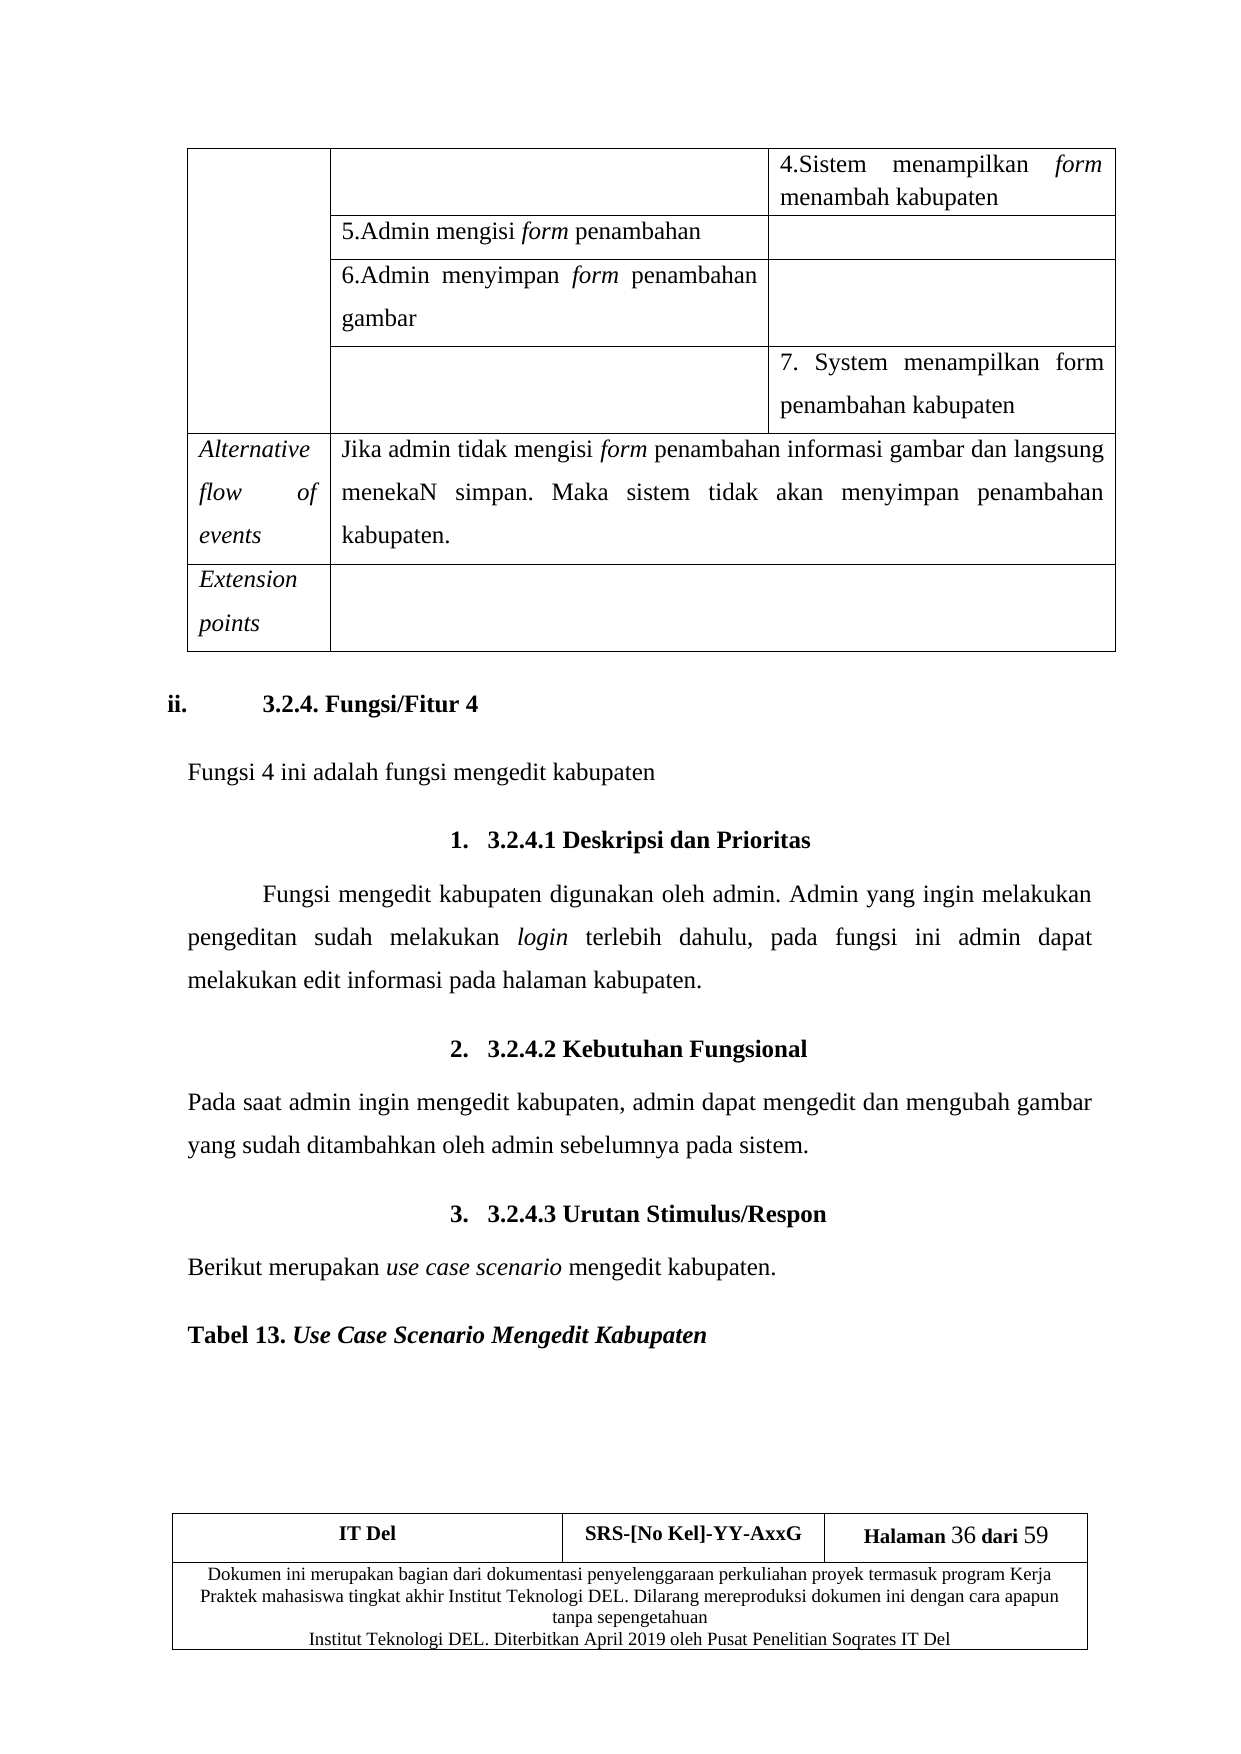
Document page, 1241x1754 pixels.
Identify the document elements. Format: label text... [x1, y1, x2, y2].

text Fungsi 4 ini adalah fungsi mengedit kabupaten [187, 757, 1092, 786]
subtitle 3.2.4.1 Deskripsi dan Prioritas [450, 826, 1092, 854]
text Pada saat admin ingin mengedit kabupaten, admin dapat mengedit dan mengubah gambar yang sudah ditambahkan oleh admin sebelumnya pada sistem. [187, 1087, 1092, 1159]
table_cell 4.Sistem menampilkan form menambah kabupaten [769, 149, 1115, 215]
text Fungsi mengedit kabupaten digunakan oleh admin. Admin yang ingin melakukan pengeditan sudah melakukan login terlebih dahulu, pada fungsi ini admin dapat melakukan edit informasi pada halaman kabupaten. [187, 879, 1092, 994]
table_cell [769, 216, 1115, 259]
table_cell [331, 565, 1115, 651]
table_cell [331, 347, 768, 433]
table_cell [331, 149, 768, 215]
table_cell Alternative flow of events [188, 434, 330, 563]
table_cell 7. System menampilkan form penambahan kabupaten [769, 347, 1115, 433]
table_cell 6.Admin menyimpan form penambahan gambar [331, 260, 768, 346]
text Tabel 13. Use Case Scenario Mengedit Kabupaten [187, 1321, 1092, 1349]
table_cell 5.Admin mengisi form penambahan [331, 216, 768, 259]
subtitle 3.2.4. Fungsi/Fitur 4 [187, 689, 1092, 718]
text Berikut merupakan use case scenario mengedit kabupaten. [187, 1252, 1092, 1281]
table_cell Jika admin tidak mengisi form penambahan informasi gambar dan langsung menekaN simpan. Maka sistem tidak akan menyimpan penambahan kabupaten. [331, 434, 1115, 563]
table_cell Extension points [188, 565, 330, 651]
subtitle 3.2.4.2 Kebutuhan Fungsional [450, 1034, 1092, 1062]
table_cell [769, 260, 1115, 346]
subtitle 3.2.4.3 Urutan Stimulus/Respon [450, 1199, 1092, 1227]
